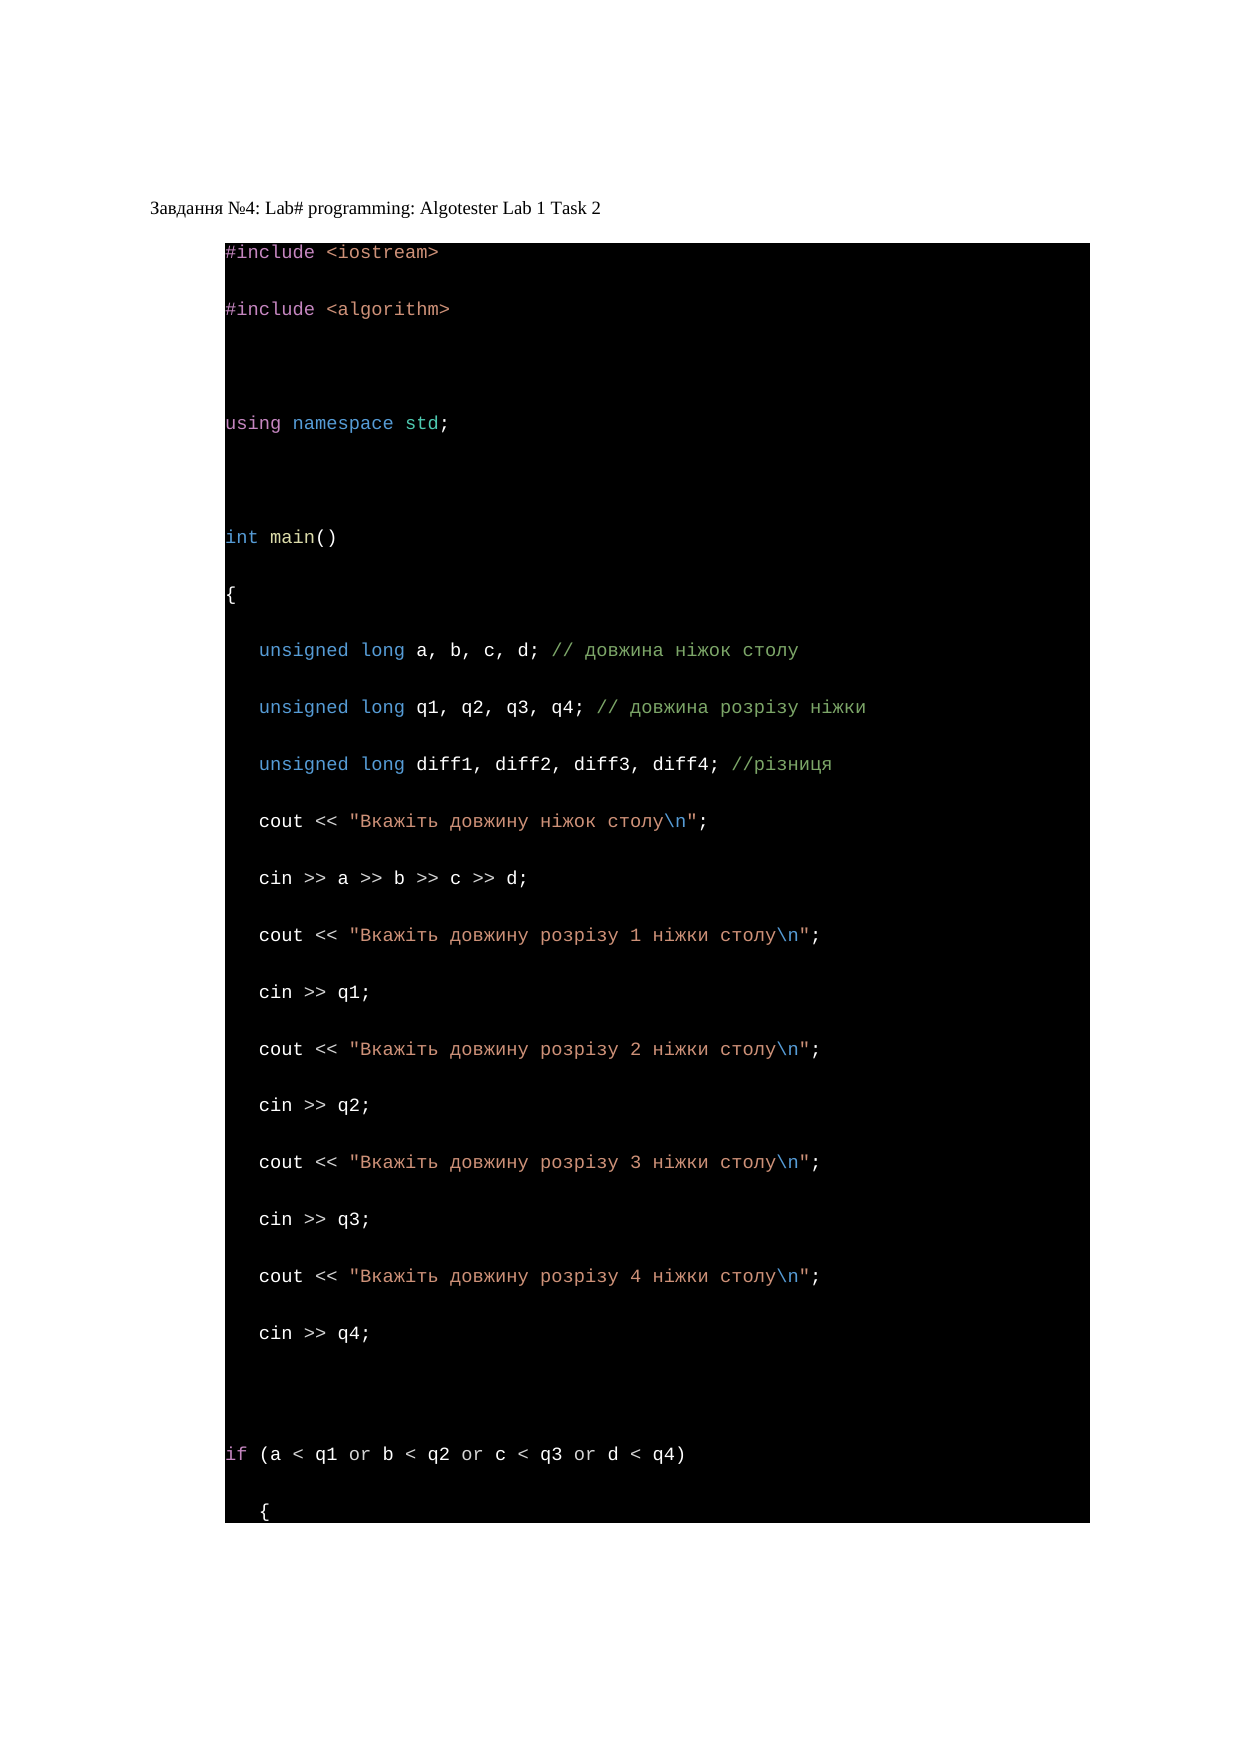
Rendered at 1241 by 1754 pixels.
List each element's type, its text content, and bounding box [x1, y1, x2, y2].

text cin >> q1; [225, 982, 1090, 1004]
text unsigned long a, b, c, d; // довжина ніжок столу [225, 641, 1090, 662]
text cout << "Вкажіть довжину розрізу 2 ніжки столу\n"; [225, 1039, 1090, 1061]
text cin >> q4; [225, 1324, 1090, 1345]
text cin >> a >> b >> c >> d; [225, 869, 1090, 890]
text cout << "Вкажіть довжину ніжок столу\n"; [225, 812, 1090, 833]
text int main() [225, 527, 1090, 549]
text unsigned long diff1, diff2, diff3, diff4; //різниця [225, 755, 1090, 776]
text cin >> q3; [225, 1210, 1090, 1231]
text #include <algorithm> [225, 300, 1090, 321]
text #include <iostream> [225, 243, 1090, 264]
text { [225, 584, 1090, 606]
text cout << "Вкажіть довжину розрізу 4 ніжки столу\n"; [225, 1267, 1090, 1288]
text using namespace std; [225, 414, 1090, 435]
text { [225, 1502, 1090, 1523]
text cout << "Вкажіть довжину розрізу 3 ніжки столу\n"; [225, 1153, 1090, 1174]
text if (a < q1 or b < q2 or c < q3 or d < q4) [225, 1445, 1090, 1466]
text cout << "Вкажіть довжину розрізу 1 ніжки столу\n"; [225, 926, 1090, 947]
text Завдання №4: Lab# programming: Algotester Lab 1 Task 2 [150, 197, 1090, 218]
text unsigned long q1, q2, q3, q4; // довжина розрізу ніжки [225, 698, 1090, 719]
text cin >> q2; [225, 1096, 1090, 1117]
